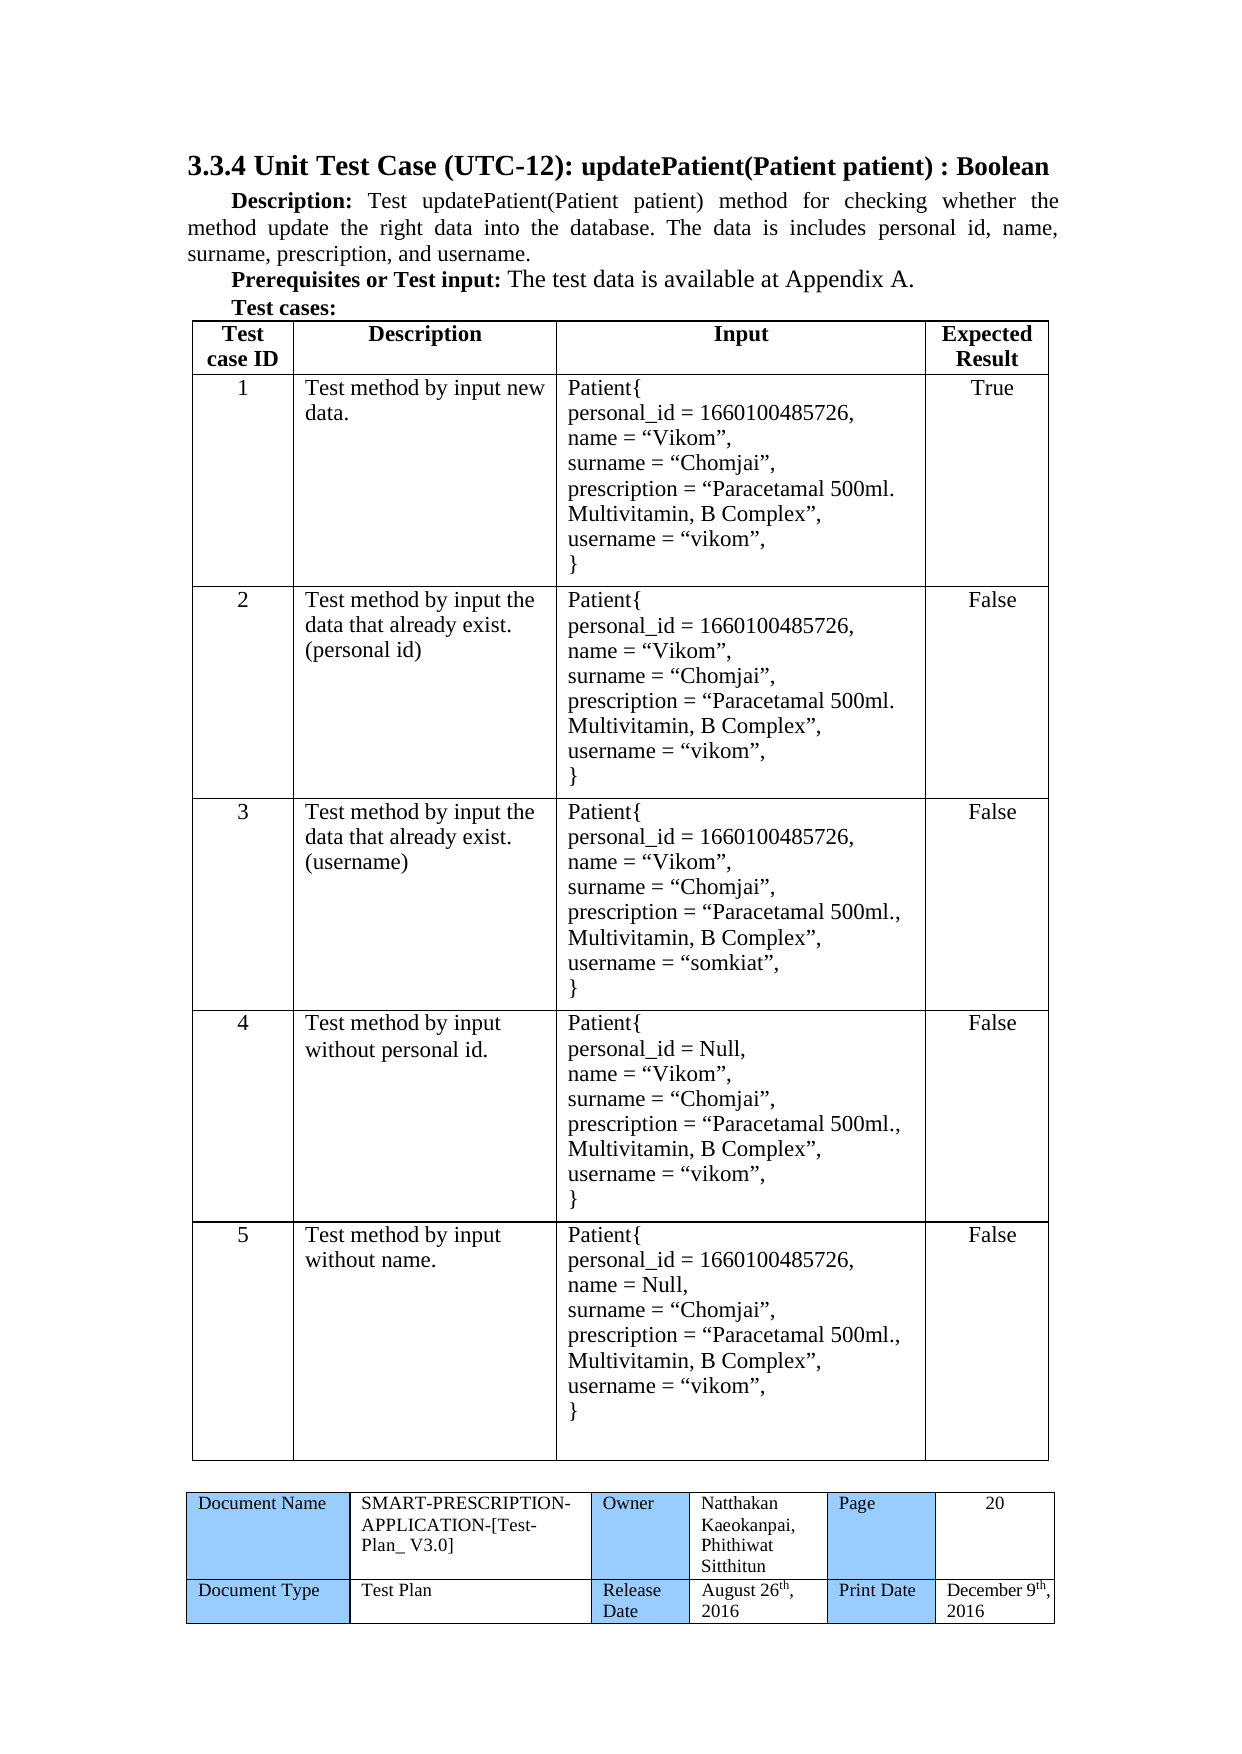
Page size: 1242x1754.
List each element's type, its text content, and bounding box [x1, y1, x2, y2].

table_cell Patient{ personal_id = 1660100485726, name = “Vikom”, surname = “Chomjai”, prescription = “Paracetamal 500ml. Multivitamin, B Complex”, username = “vikom”, } [557, 375, 925, 586]
table_cell Patient{ personal_id = 1660100485726, name = “Vikom”, surname = “Chomjai”, prescription = “Paracetamal 500ml. Multivitamin, B Complex”, username = “vikom”, } [557, 587, 925, 798]
text Prerequisites or Test input: The test data is available at Appendix A. [231, 266, 1067, 293]
table_header Document Name [187, 1493, 349, 1579]
text Description: Test updatePatient(Patient patient) method for checking whether the method update the right data into the database. The data is includes personal id, name, surname, prescription, and username. [187, 187, 1058, 266]
table_cell August 26th, 2016 [690, 1580, 827, 1623]
table_cell Patient{ personal_id = 1660100485726, name = “Vikom”, surname = “Chomjai”, prescription = “Paracetamal 500ml., Multivitamin, B Complex”, username = “somkiat”, } [557, 799, 925, 1009]
text 3.3.4 Unit Test Case (UTC-12): updatePatient(Patient patient) : Boolean [187, 148, 1067, 181]
table_cell True [926, 375, 1048, 586]
table_cell Print Date [828, 1580, 935, 1623]
table_cell False [926, 1223, 1048, 1460]
table_cell 2 [193, 587, 293, 798]
table_cell False [926, 587, 1048, 798]
table_header Expected Result [926, 322, 1048, 374]
table_cell Test method by input the data that already exist. (personal id) [294, 587, 556, 798]
table_header Description [294, 322, 556, 374]
table_header 20 [936, 1493, 1054, 1579]
table_header Owner [592, 1493, 689, 1579]
table_cell Patient{ personal_id = Null, name = “Vikom”, surname = “Chomjai”, prescription = “Paracetamal 500ml., Multivitamin, B Complex”, username = “vikom”, } [557, 1011, 925, 1221]
table_cell 3 [193, 799, 293, 1009]
table_header Input [557, 322, 925, 374]
table_cell December 9th, 2016 [936, 1580, 1054, 1623]
table_cell Patient{ personal_id = 1660100485726, name = Null, surname = “Chomjai”, prescription = “Paracetamal 500ml., Multivitamin, B Complex”, username = “vikom”, } [557, 1223, 925, 1460]
table_header Page [828, 1493, 935, 1579]
table_header SMART-PRESCRIPTION- APPLICATION-[Test-Plan_ V3.0] [351, 1493, 591, 1579]
table_cell Test method by input new data. [294, 375, 556, 586]
table_cell Test method by input without name. [294, 1223, 556, 1460]
text Test cases: [231, 294, 1067, 320]
table_cell 5 [193, 1223, 293, 1460]
table_cell Test method by input the data that already exist. (username) [294, 799, 556, 1009]
table_cell Test method by input without personal id. [294, 1011, 556, 1221]
table_cell False [926, 799, 1048, 1009]
table_cell 1 [193, 375, 293, 586]
table_cell Test Plan [351, 1580, 591, 1623]
table_cell Release Date [592, 1580, 689, 1623]
table_cell Document Type [187, 1580, 349, 1623]
table_header Natthakan Kaeokanpai, Phithiwat Sitthitun [690, 1493, 827, 1579]
table_header Test case ID [193, 322, 293, 374]
table_cell False [926, 1011, 1048, 1221]
table_cell 4 [193, 1011, 293, 1221]
